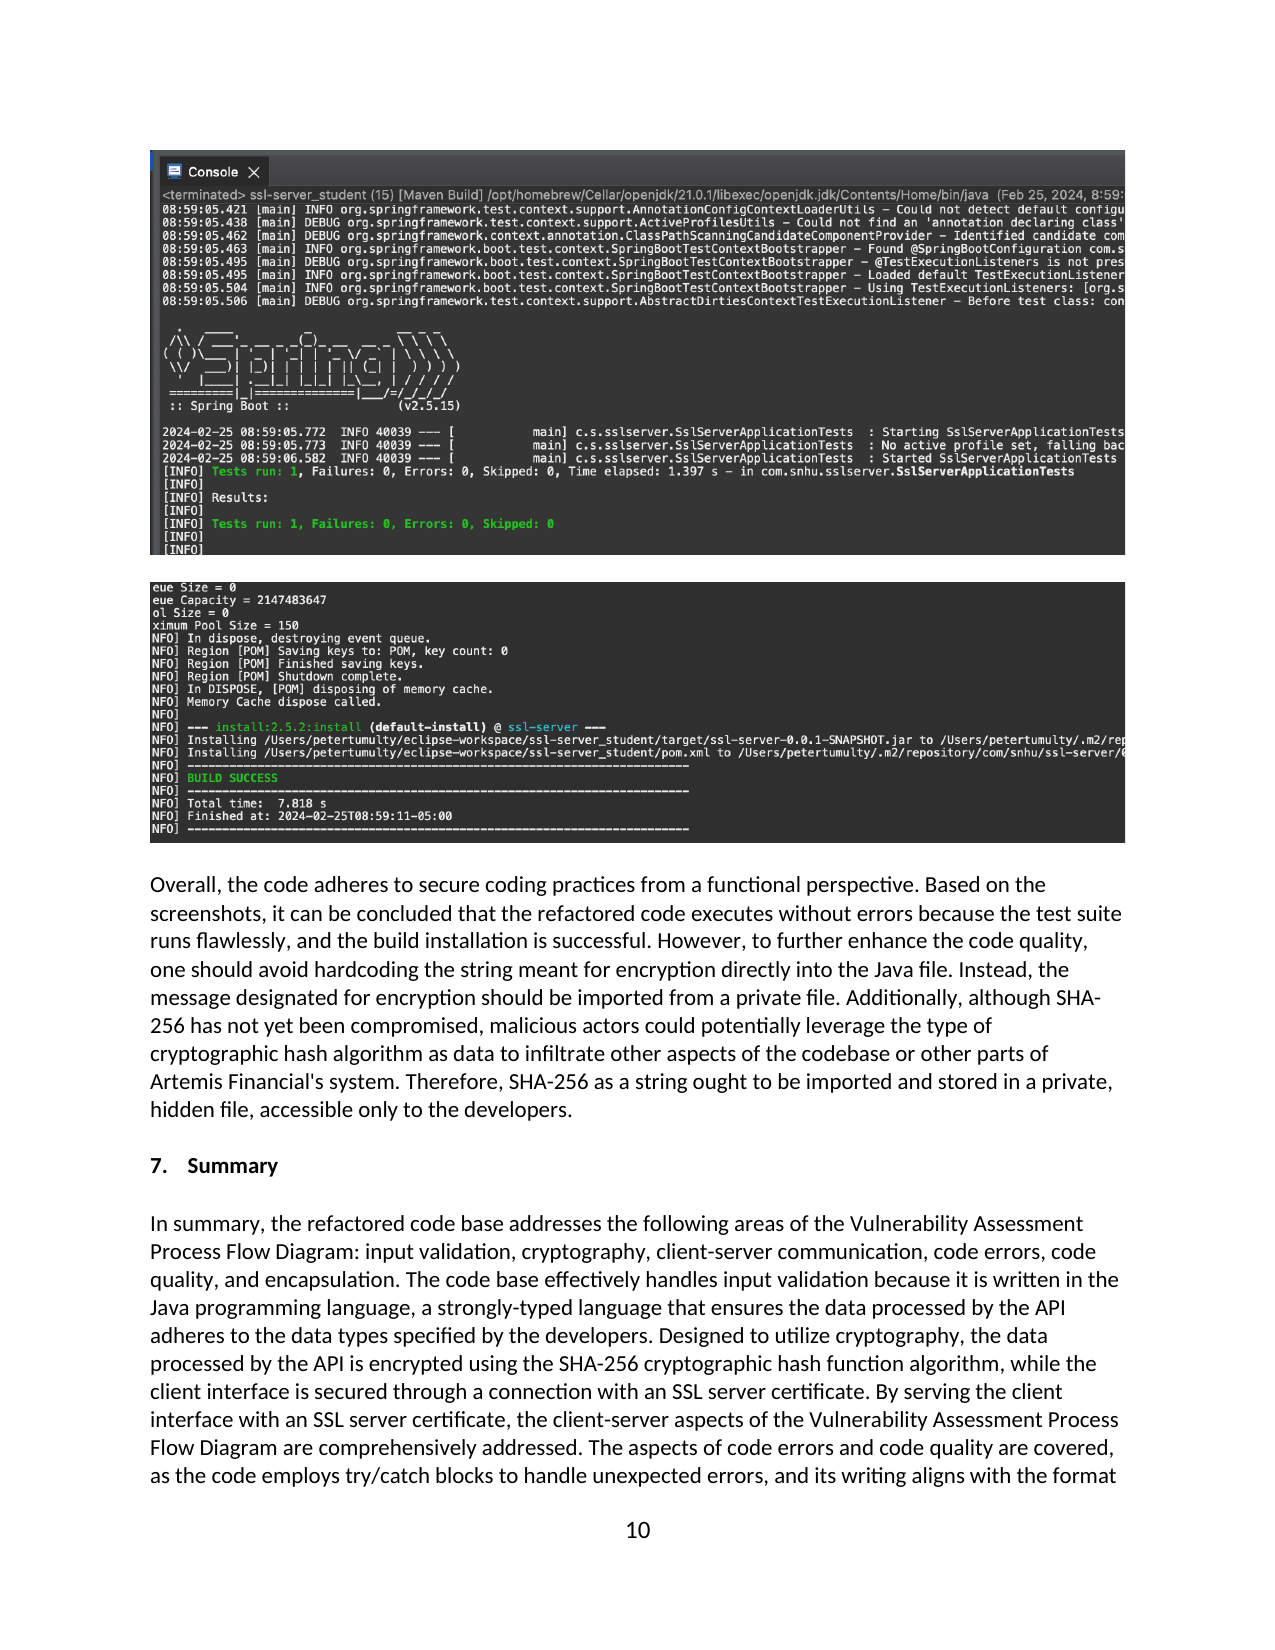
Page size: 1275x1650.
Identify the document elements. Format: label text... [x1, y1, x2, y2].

picture [150, 582, 1125, 843]
picture [150, 150, 1125, 555]
subtitle Summary [150, 1151, 1125, 1179]
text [150, 1209, 1125, 1489]
text Overall, the code adheres to secure coding practices from a functional perspective. Based on the screenshots, it can be concluded that the refactored code executes without errors because the test suite runs flawlessly, and the build installation is successful. However, to further enhance the code quality, one should avoid hardcoding the string meant for encryption directly into the Java file. Instead, the message designated for encryption should be imported from a private file. Additionally, although SHA-256 has not yet been compromised, malicious actors could potentially leverage the type of cryptographic hash algorithm as data to infiltrate other aspects of the codebase or other parts of Artemis Financial's system. Therefore, SHA-256 as a string ought to be imported and stored in a private, hidden file, accessible only to the developers. [150, 871, 1125, 1123]
